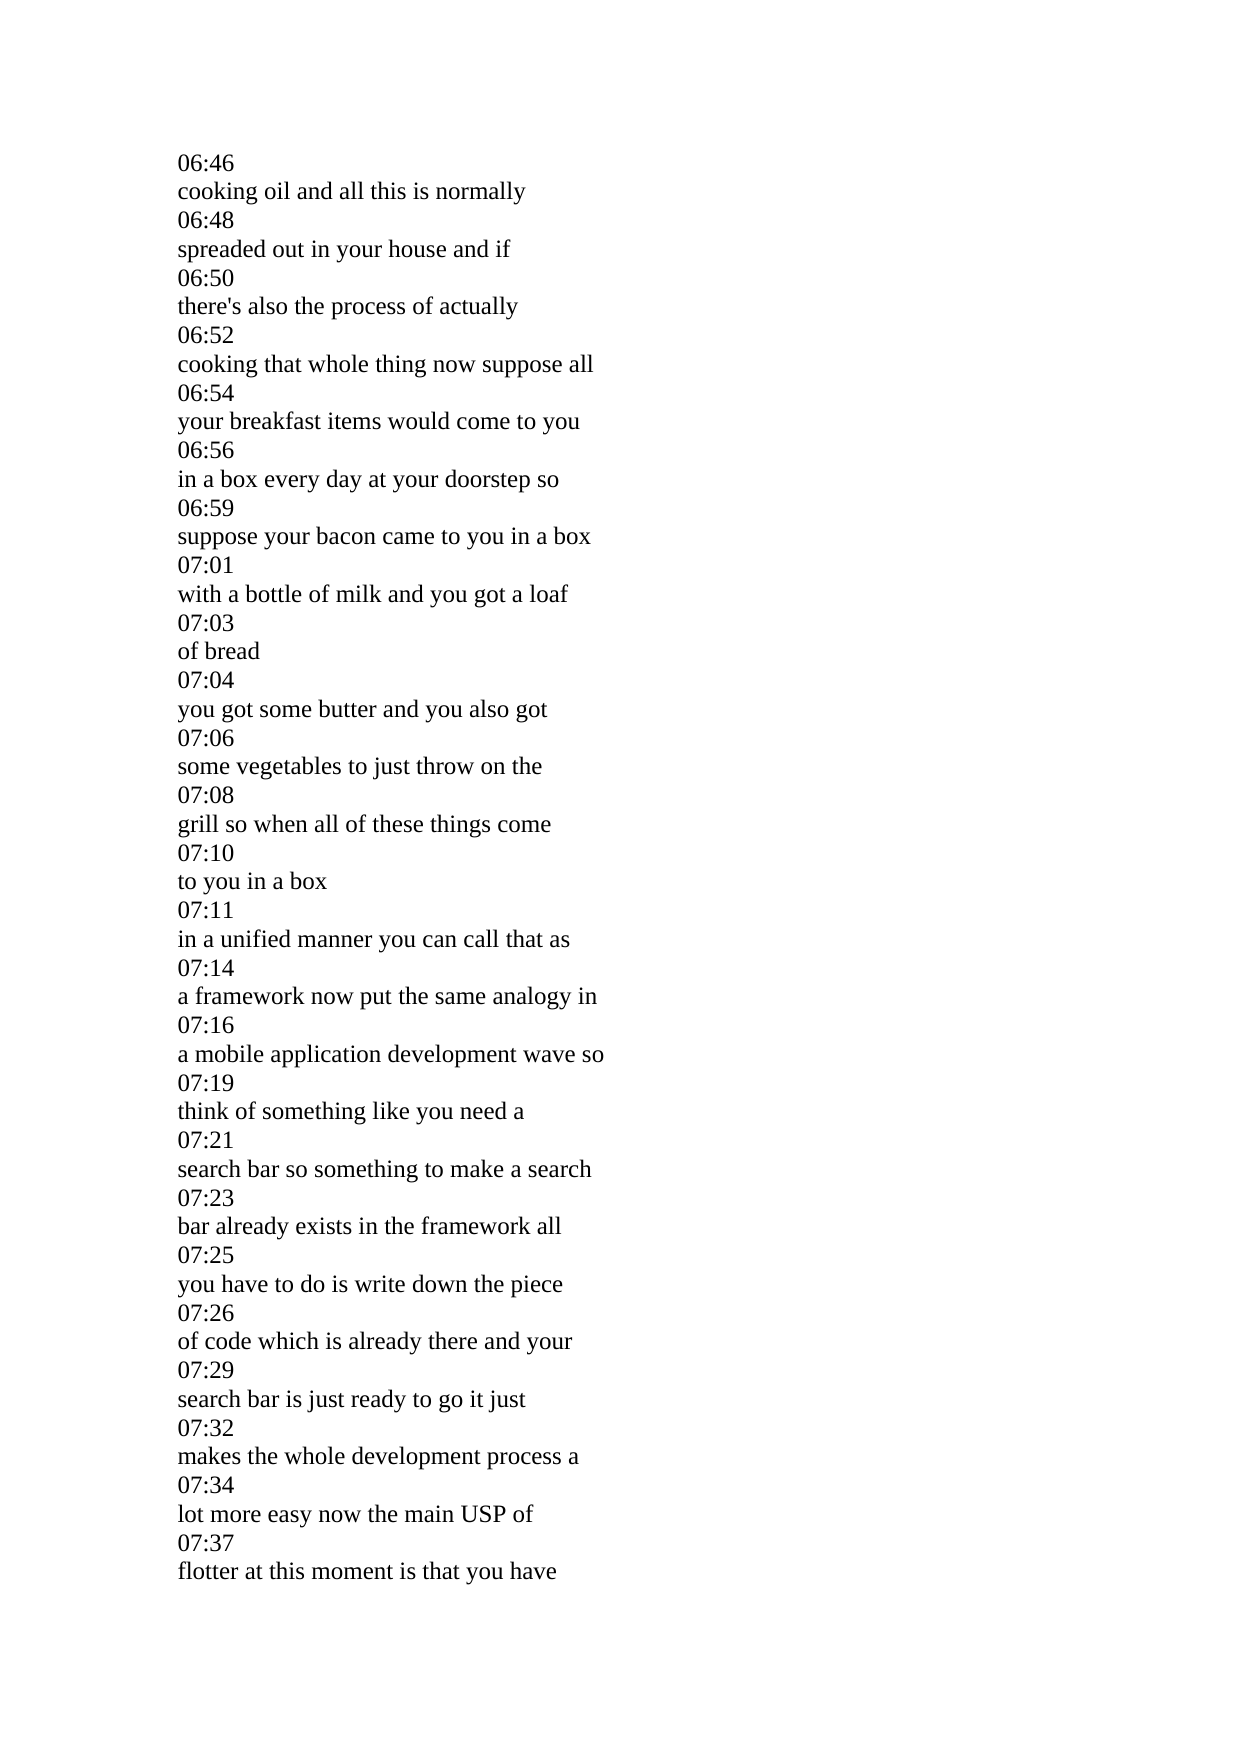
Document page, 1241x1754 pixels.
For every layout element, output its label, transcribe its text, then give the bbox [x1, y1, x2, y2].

text 07:32 [177, 1413, 1063, 1441]
text 07:37 [177, 1528, 1063, 1556]
text 07:16 [177, 1010, 1063, 1039]
text 07:10 [177, 838, 1063, 866]
text 06:56 [177, 435, 1063, 464]
text some vegetables to just throw on the [177, 751, 1063, 780]
text with a bottle of milk and you got a loaf [177, 579, 1063, 608]
text cooking that whole thing now suppose all [177, 349, 1063, 378]
text suppose your bacon came to you in a box [177, 521, 1063, 550]
text lot more easy now the main USP of [177, 1499, 1063, 1528]
text 06:48 [177, 205, 1063, 234]
text 07:21 [177, 1125, 1063, 1154]
text search bar is just ready to go it just [177, 1384, 1063, 1413]
text 07:03 [177, 608, 1063, 636]
text your breakfast items would come to you [177, 406, 1063, 435]
text to you in a box [177, 866, 1063, 895]
text 07:08 [177, 780, 1063, 809]
text search bar so something to make a search [177, 1154, 1063, 1183]
text bar already exists in the framework all [177, 1211, 1063, 1240]
text grill so when all of these things come [177, 809, 1063, 838]
text 07:06 [177, 723, 1063, 751]
text cooking oil and all this is normally [177, 176, 1063, 205]
text you got some butter and you also got [177, 694, 1063, 723]
text a framework now put the same analogy in [177, 981, 1063, 1010]
text in a box every day at your doorstep so [177, 464, 1063, 493]
text 07:26 [177, 1298, 1063, 1326]
text 07:29 [177, 1355, 1063, 1384]
text 07:34 [177, 1470, 1063, 1499]
text 07:23 [177, 1183, 1063, 1211]
text 06:52 [177, 320, 1063, 349]
text flotter at this moment is that you have [177, 1556, 1063, 1585]
text 07:14 [177, 953, 1063, 981]
text a mobile application development wave so [177, 1039, 1063, 1068]
text 07:11 [177, 895, 1063, 924]
text of code which is already there and your [177, 1326, 1063, 1355]
text think of something like you need a [177, 1096, 1063, 1125]
text of bread [177, 636, 1063, 665]
text 06:54 [177, 378, 1063, 406]
text 07:25 [177, 1240, 1063, 1269]
text 07:19 [177, 1068, 1063, 1096]
text in a unified manner you can call that as [177, 924, 1063, 953]
text you have to do is write down the piece [177, 1269, 1063, 1298]
text spreaded out in your house and if [177, 234, 1063, 263]
text makes the whole development process a [177, 1441, 1063, 1470]
text 06:46 [177, 148, 1063, 176]
text 07:04 [177, 665, 1063, 694]
text there's also the process of actually [177, 291, 1063, 320]
text 06:50 [177, 263, 1063, 291]
text 07:01 [177, 550, 1063, 579]
text 06:59 [177, 493, 1063, 521]
